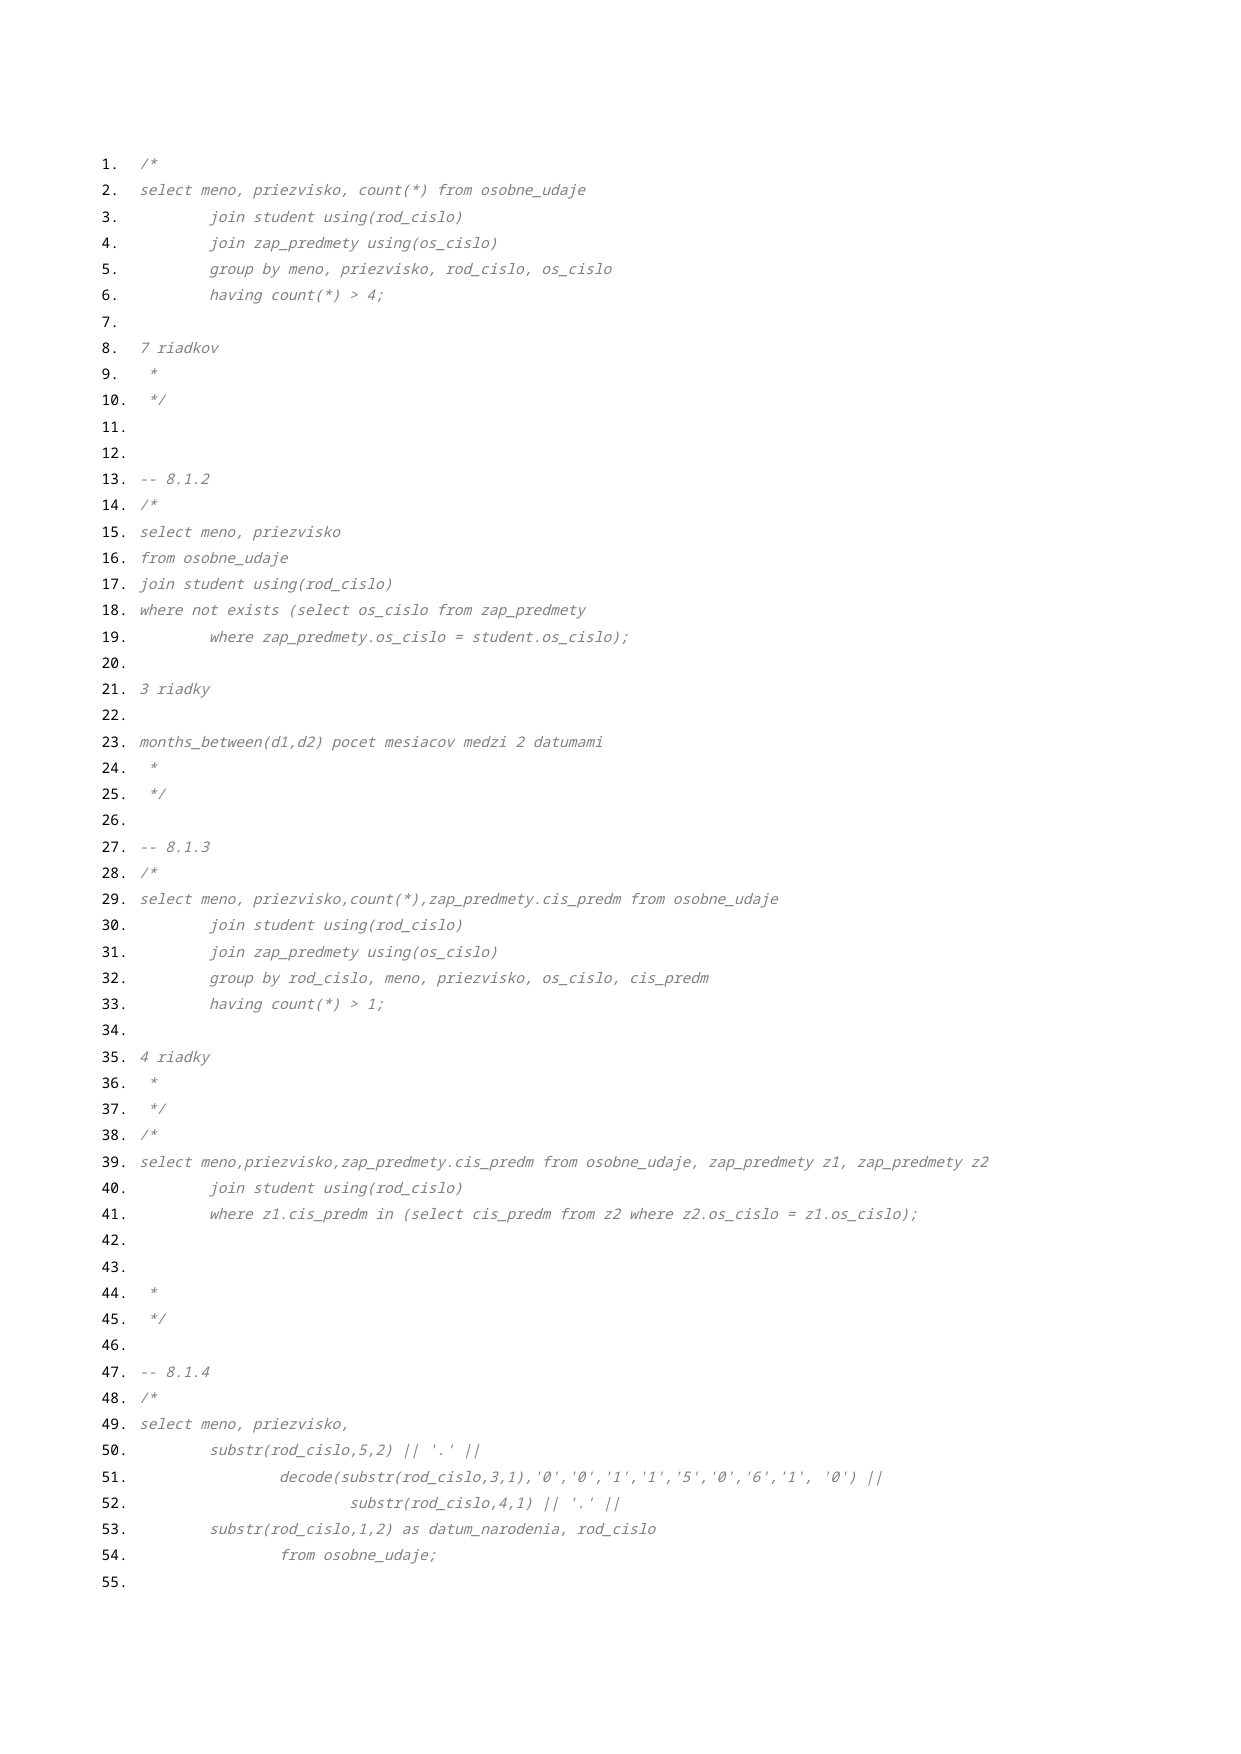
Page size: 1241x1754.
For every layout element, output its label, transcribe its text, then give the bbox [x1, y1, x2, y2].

list from osobne_udaje [101, 541, 1093, 568]
list /* [101, 489, 1093, 515]
list */ [101, 1093, 1093, 1119]
list * [101, 751, 1093, 778]
list -- 8.1.4 [101, 1355, 1093, 1381]
list * [101, 1066, 1093, 1093]
list having count(*) > 4; [101, 279, 1093, 305]
list join student using(rod_cislo) [101, 200, 1093, 226]
list join student using(rod_cislo) [101, 909, 1093, 935]
list join student using(rod_cislo) [101, 568, 1093, 594]
list substr(rod_cislo,4,1) || '.' || [101, 1486, 1093, 1513]
list /* [101, 1381, 1093, 1408]
list /* [101, 148, 1093, 174]
list */ [101, 384, 1093, 410]
list from osobne_udaje; [101, 1539, 1093, 1565]
list select meno, priezvisko [101, 515, 1093, 541]
list * [101, 358, 1093, 384]
list group by rod_cislo, meno, priezvisko, os_cislo, cis_predm [101, 961, 1093, 988]
list select meno, priezvisko,count(*),zap_predmety.cis_predm from osobne_udaje [101, 883, 1093, 909]
list 4 riadky [101, 1040, 1093, 1066]
list select meno, priezvisko, count(*) from osobne_udaje [101, 174, 1093, 200]
list /* [101, 856, 1093, 883]
list substr(rod_cislo,1,2) as datum_narodenia, rod_cislo [101, 1513, 1093, 1539]
list join zap_predmety using(os_cislo) [101, 226, 1093, 253]
list having count(*) > 1; [101, 988, 1093, 1014]
list join zap_predmety using(os_cislo) [101, 935, 1093, 961]
list -- 8.1.2 [101, 463, 1093, 489]
list 3 riadky [101, 673, 1093, 699]
list select meno,priezvisko,zap_predmety.cis_predm from osobne_udaje, zap_predmety z1, zap_predmety z2 [101, 1145, 1093, 1171]
list 7 riadkov [101, 331, 1093, 358]
list */ [101, 1303, 1093, 1329]
list decode(substr(rod_cislo,3,1),'0','0','1','1','5','0','6','1', '0') || [101, 1460, 1093, 1486]
list -- 8.1.3 [101, 830, 1093, 856]
list months_between(d1,d2) pocet mesiacov medzi 2 datumami [101, 725, 1093, 751]
list select meno, priezvisko, [101, 1408, 1093, 1434]
list */ [101, 778, 1093, 804]
list where z1.cis_predm in (select cis_predm from z2 where z2.os_cislo = z1.os_cislo); [101, 1198, 1093, 1224]
list substr(rod_cislo,5,2) || '.' || [101, 1434, 1093, 1460]
list /* [101, 1119, 1093, 1145]
list join student using(rod_cislo) [101, 1171, 1093, 1198]
list where not exists (select os_cislo from zap_predmety [101, 594, 1093, 620]
list * [101, 1276, 1093, 1303]
list group by meno, priezvisko, rod_cislo, os_cislo [101, 253, 1093, 279]
list where zap_predmety.os_cislo = student.os_cislo); [101, 620, 1093, 646]
